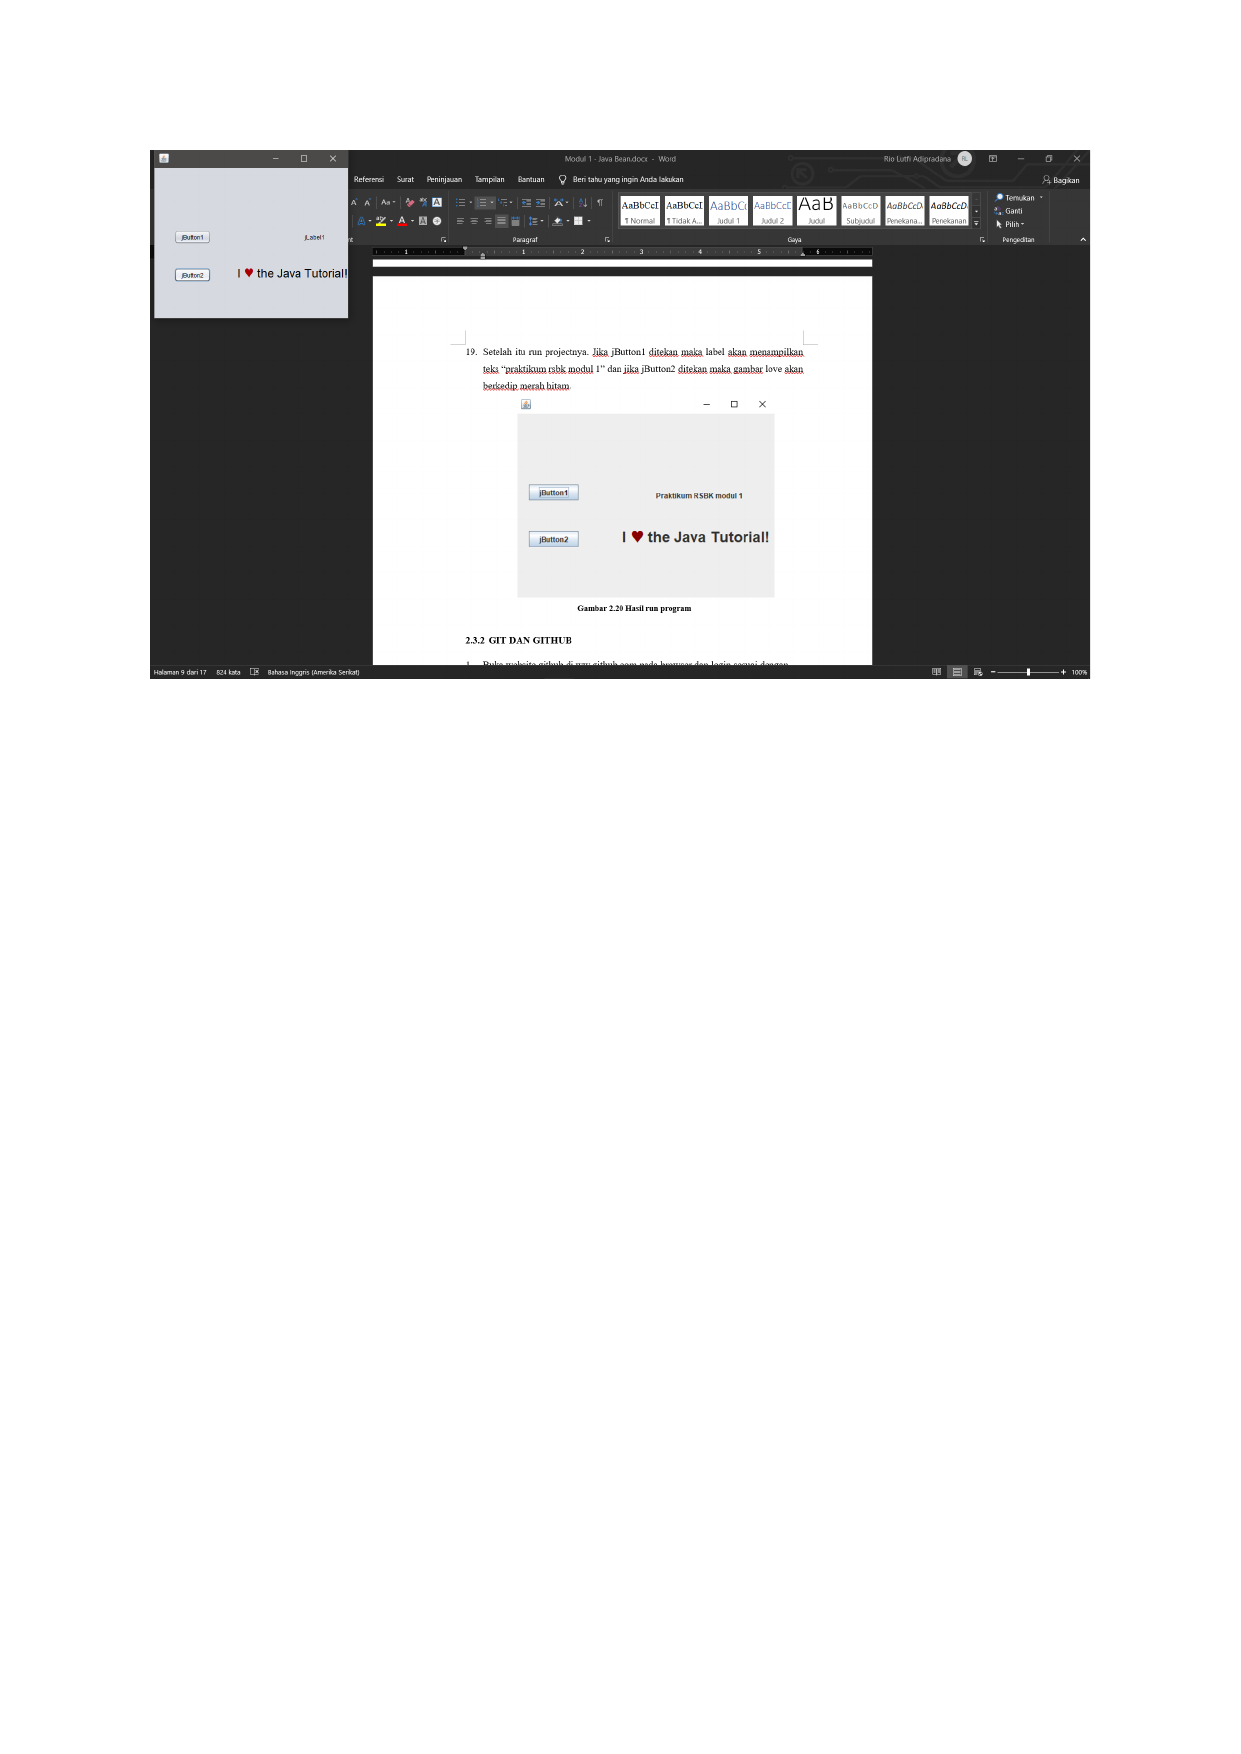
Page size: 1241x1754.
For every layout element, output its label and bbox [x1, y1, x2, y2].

picture [150, 150, 1091, 679]
